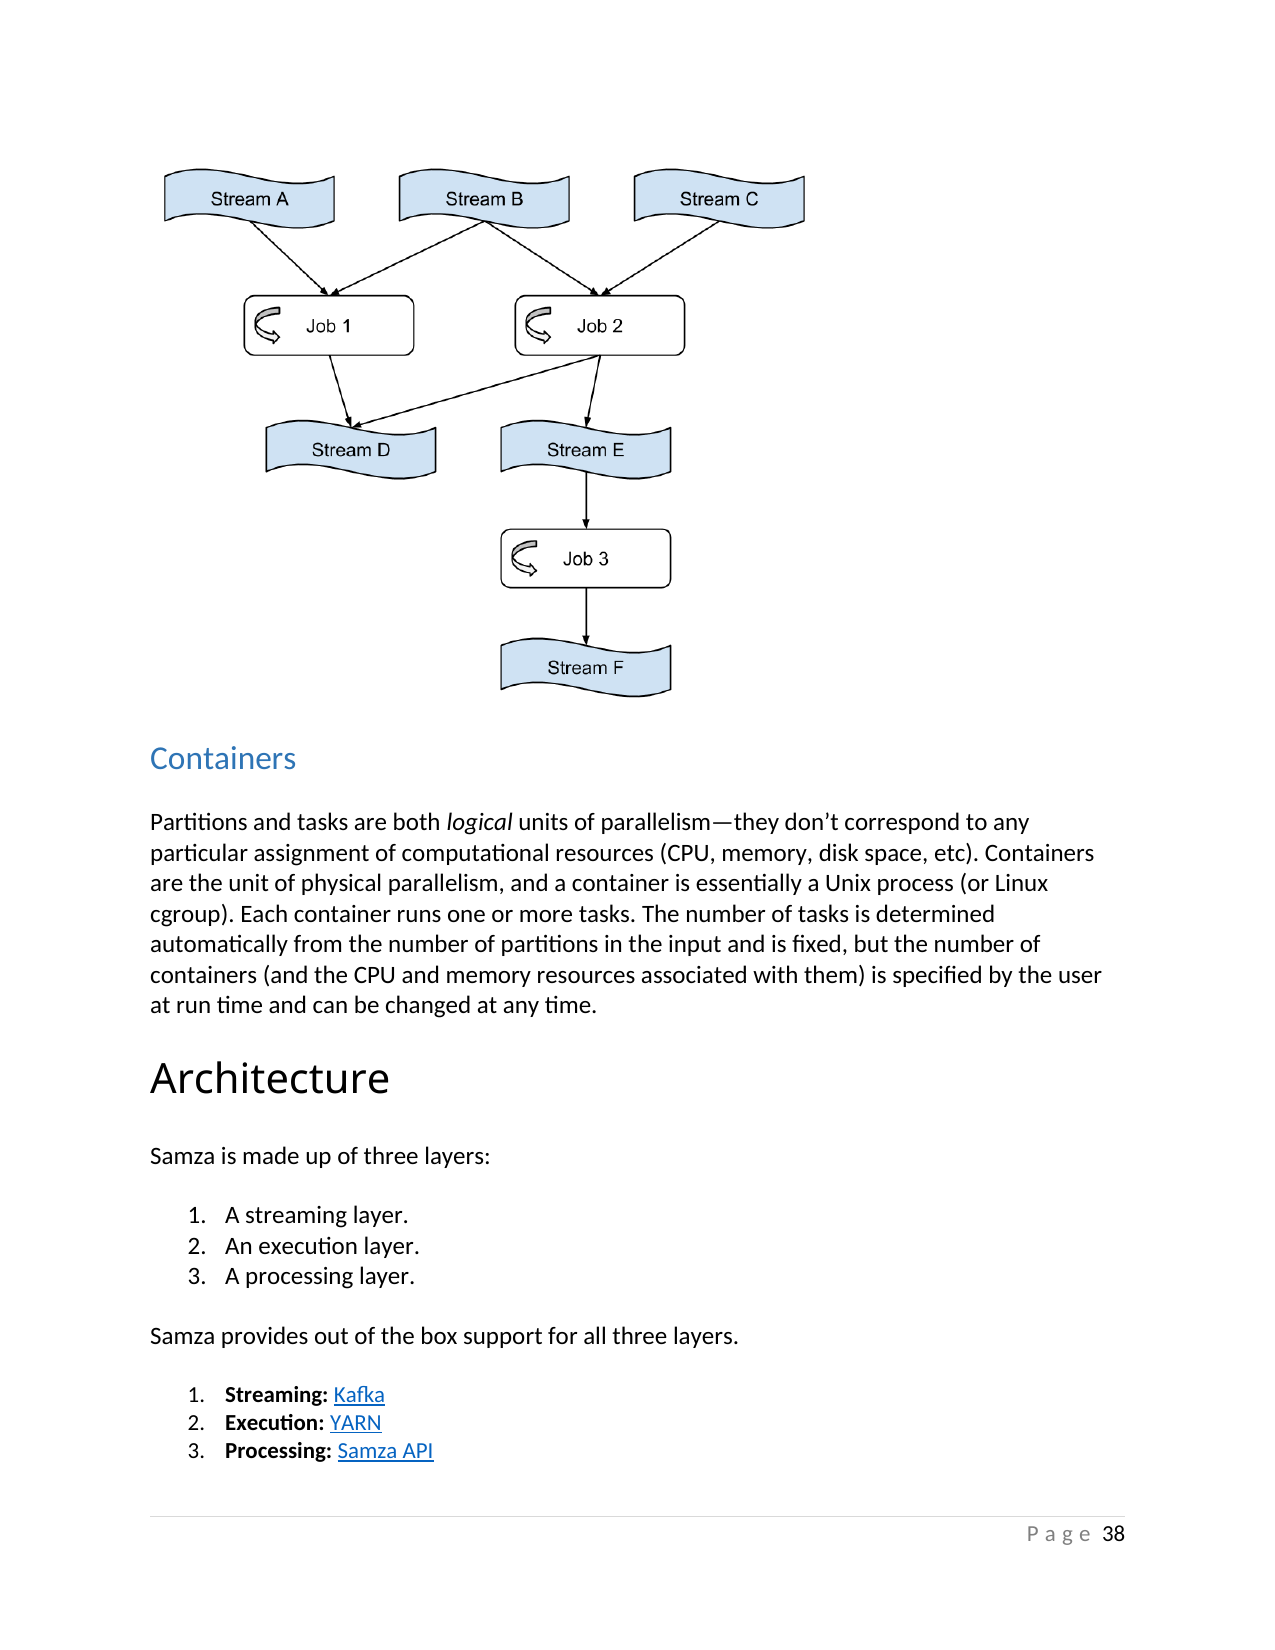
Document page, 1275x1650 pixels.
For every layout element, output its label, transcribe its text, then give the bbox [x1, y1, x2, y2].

subtitle Containers [150, 737, 1125, 777]
list A streaming layer. [187, 1199, 1125, 1230]
list Streaming: Kafka [187, 1380, 1125, 1408]
list An execution layer. [187, 1230, 1125, 1261]
text Samza is made up of three layers: [150, 1140, 1125, 1170]
list Processing: Samza API [187, 1436, 1125, 1464]
list A processing layer. [187, 1261, 1125, 1291]
list Execution: YARN [187, 1408, 1125, 1436]
subtitle Architecture [150, 1049, 1125, 1106]
text Partitions and tasks are both logical units of parallelism—they don’t correspond to any particular assignment of computational resources (CPU, memory, disk space, etc). Containers are the unit of physical parallelism, and a container is essentially a Unix process (or Linux cgroup). Each container runs one or more tasks. The number of tasks is determined automatically from the number of partitions in the input and is fixed, but the number of containers (and the CPU and memory resources associated with them) is specified by the user at run time and can be changed at any time. [150, 807, 1125, 1020]
picture [150, 150, 822, 708]
text Samza provides out of the box support for all three layers. [150, 1320, 1125, 1351]
